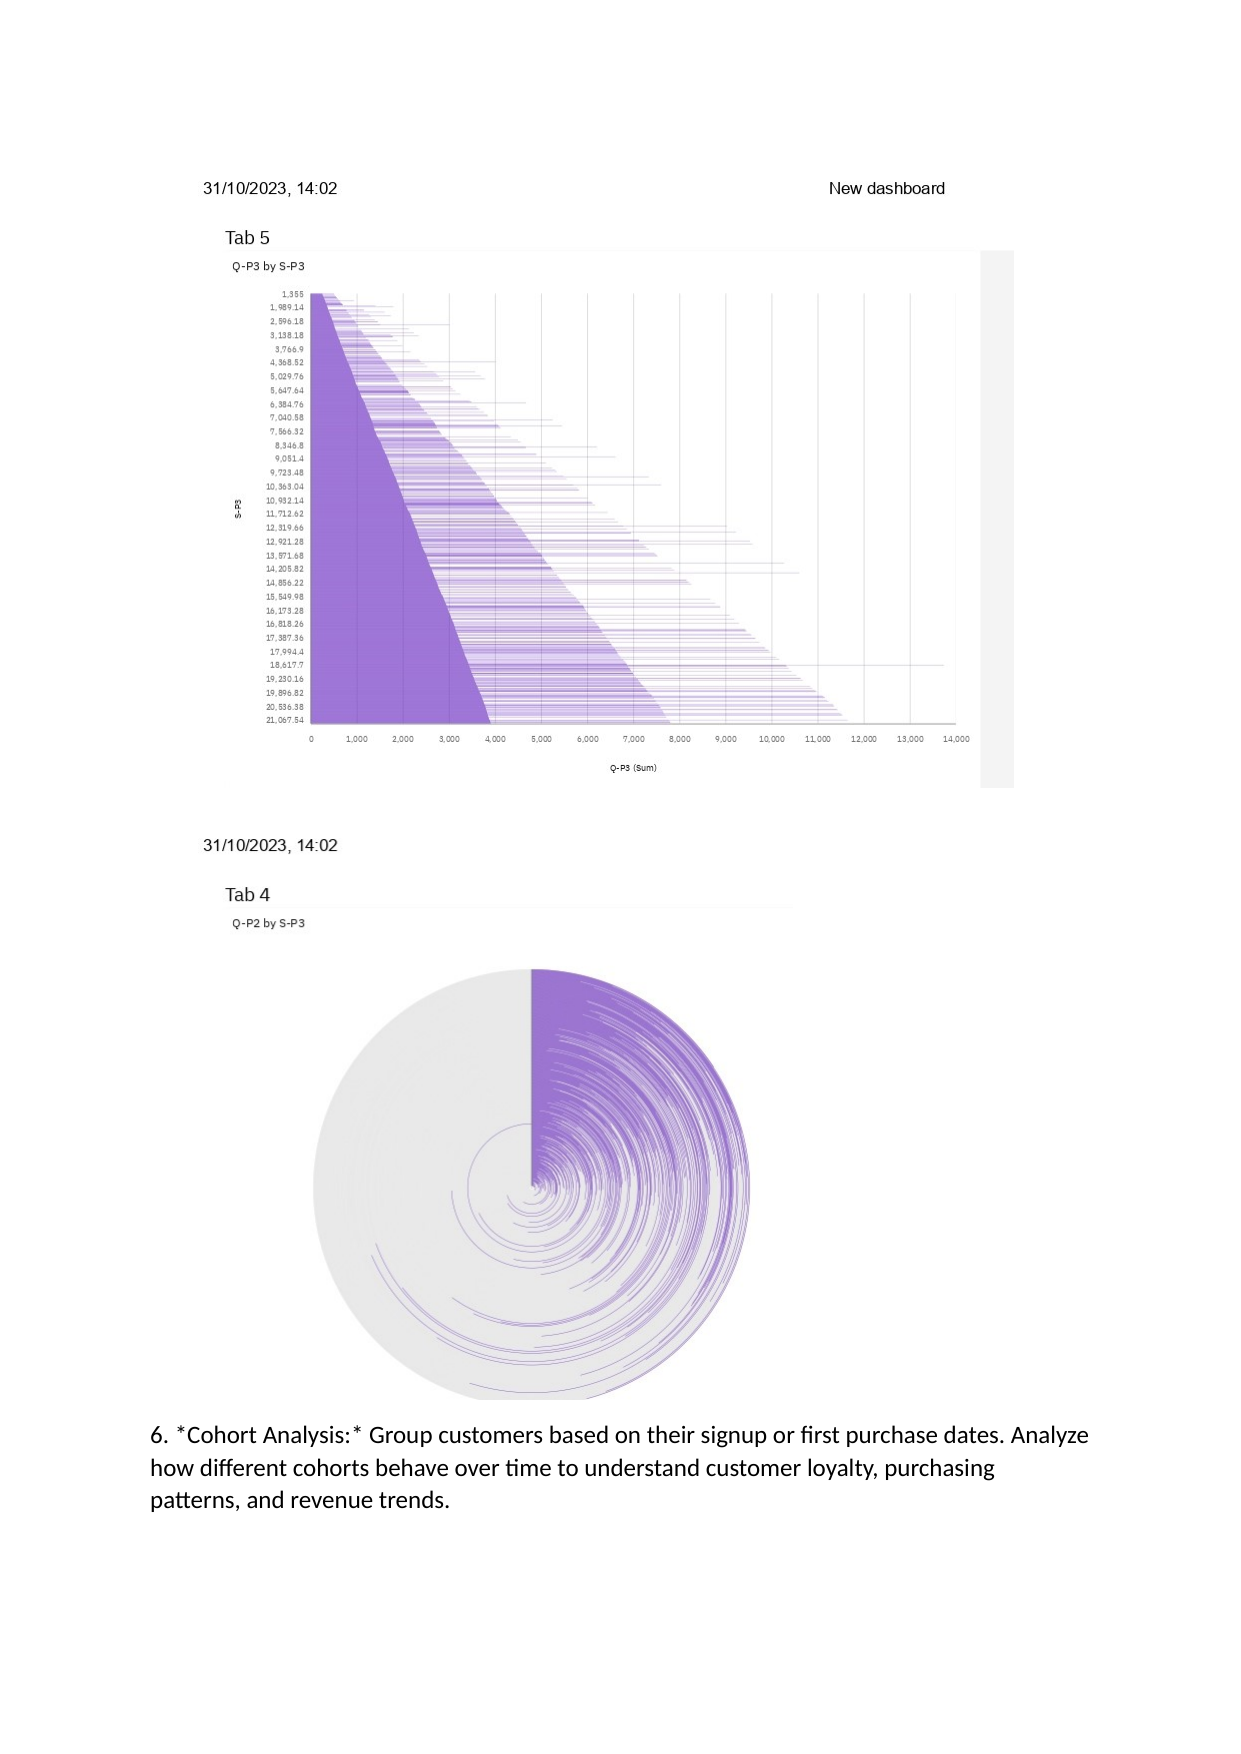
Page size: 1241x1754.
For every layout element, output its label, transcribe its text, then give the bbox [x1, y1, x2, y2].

picture [150, 150, 1014, 788]
picture [150, 806, 793, 1400]
text 6. *Cohort Analysis:* Group customers based on their signup or first purchase dates. Analyze how different cohorts behave over time to understand customer loyalty, purchasing patterns, and revenue trends. [150, 1419, 1090, 1515]
